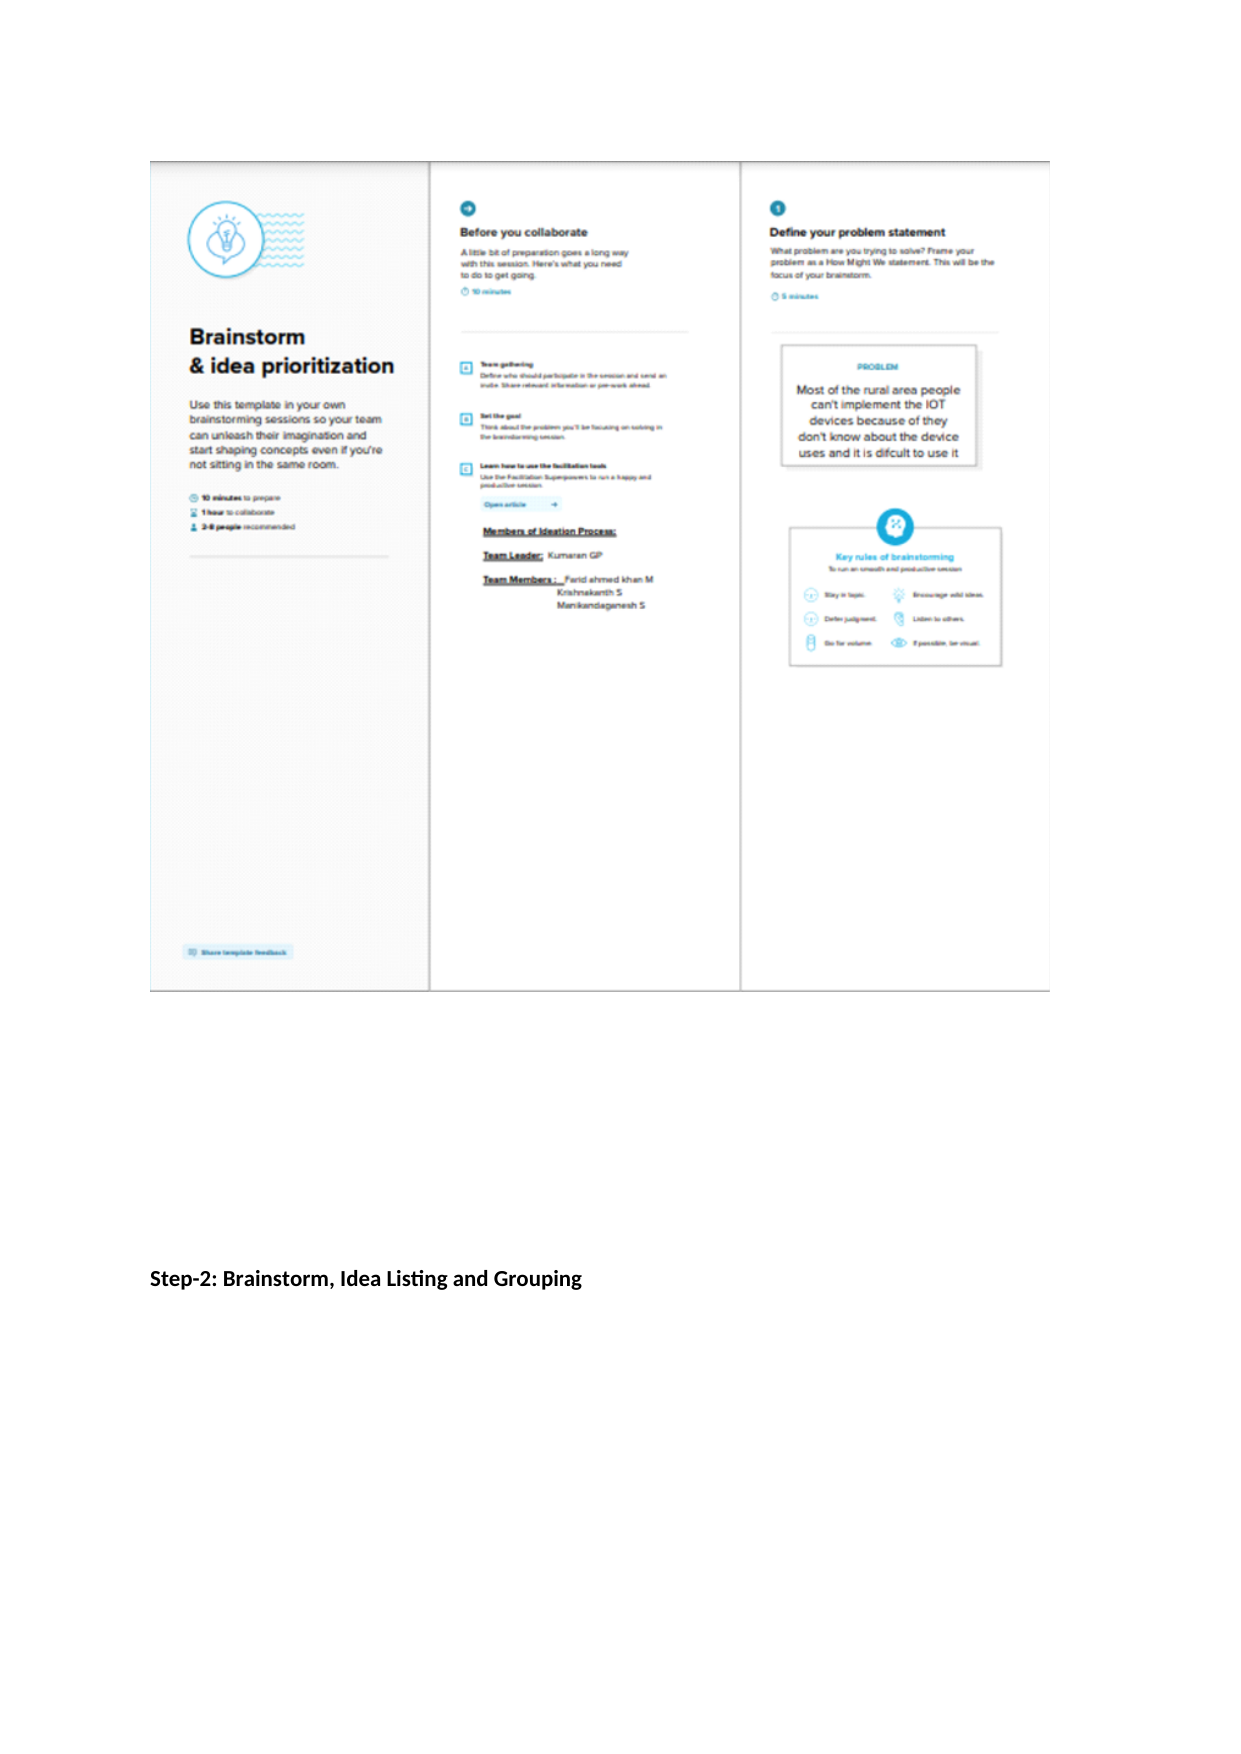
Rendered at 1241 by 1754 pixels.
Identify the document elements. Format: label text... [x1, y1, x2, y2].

text Step-2: Brainstorm, Idea Listing and Grouping [150, 1262, 1090, 1294]
